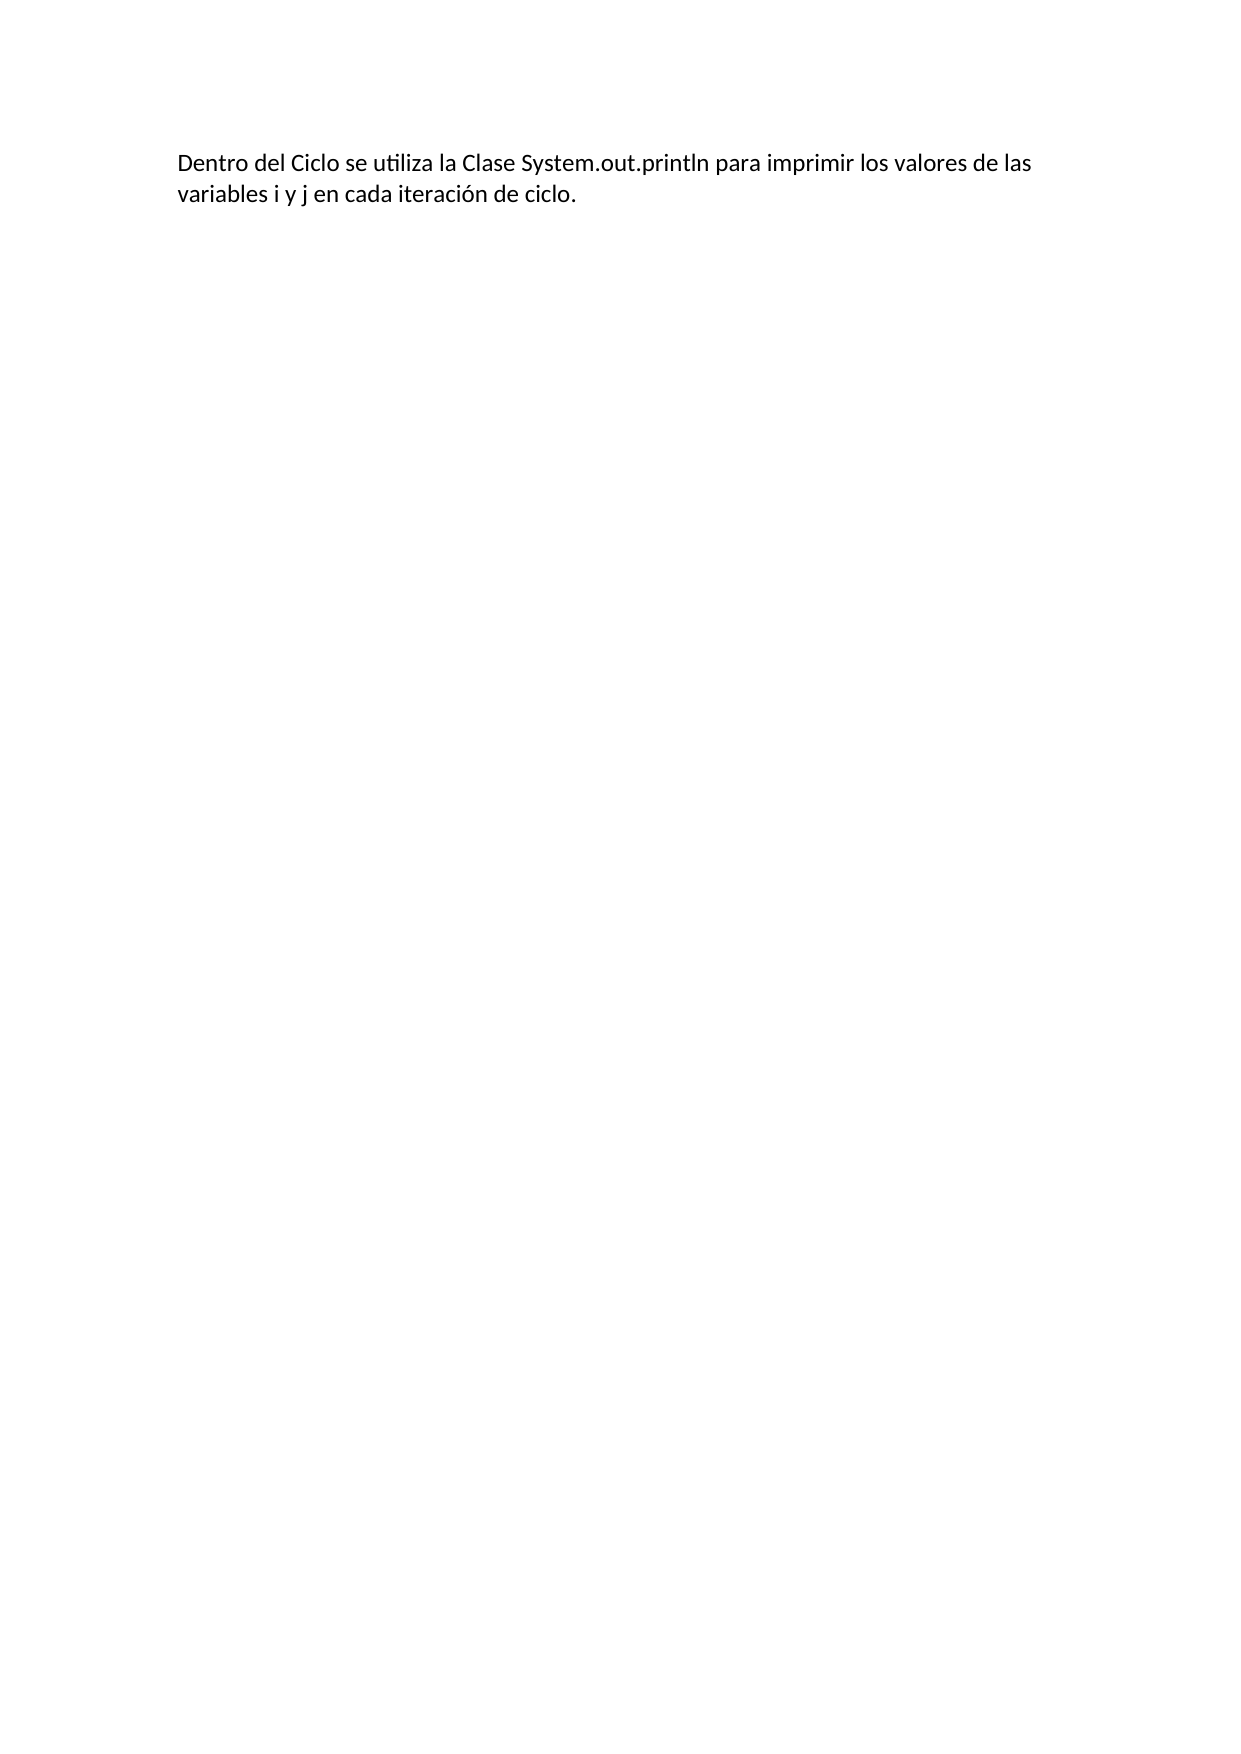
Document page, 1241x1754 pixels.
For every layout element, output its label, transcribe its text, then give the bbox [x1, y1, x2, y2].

text Dentro del Ciclo se utiliza la Clase System.out.println para imprimir los valores de las variables i y j en cada iteración de ciclo. [177, 148, 1063, 209]
